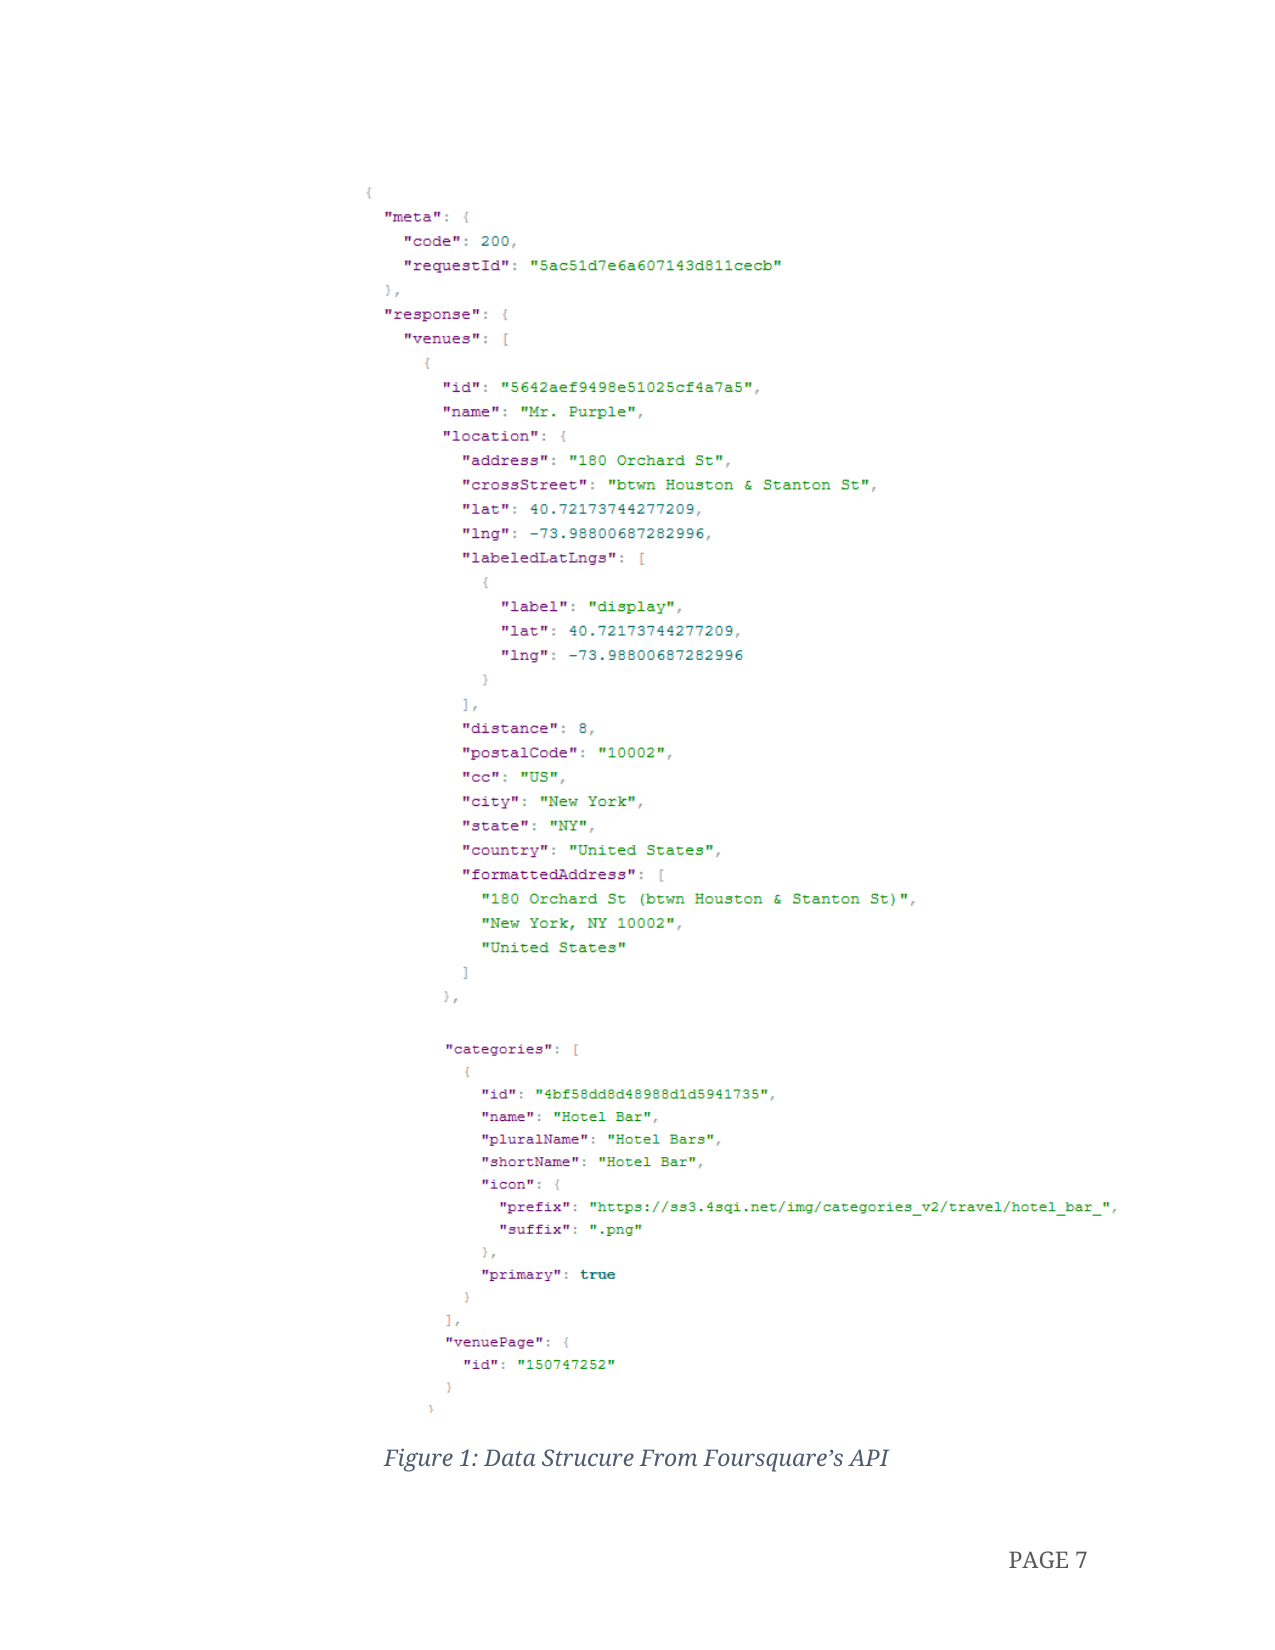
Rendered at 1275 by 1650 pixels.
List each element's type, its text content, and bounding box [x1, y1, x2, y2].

picture [412, 1040, 1124, 1413]
text Figure 1: Data Strucure From Foursquare’s API [187, 1441, 1087, 1473]
picture [353, 180, 922, 1012]
